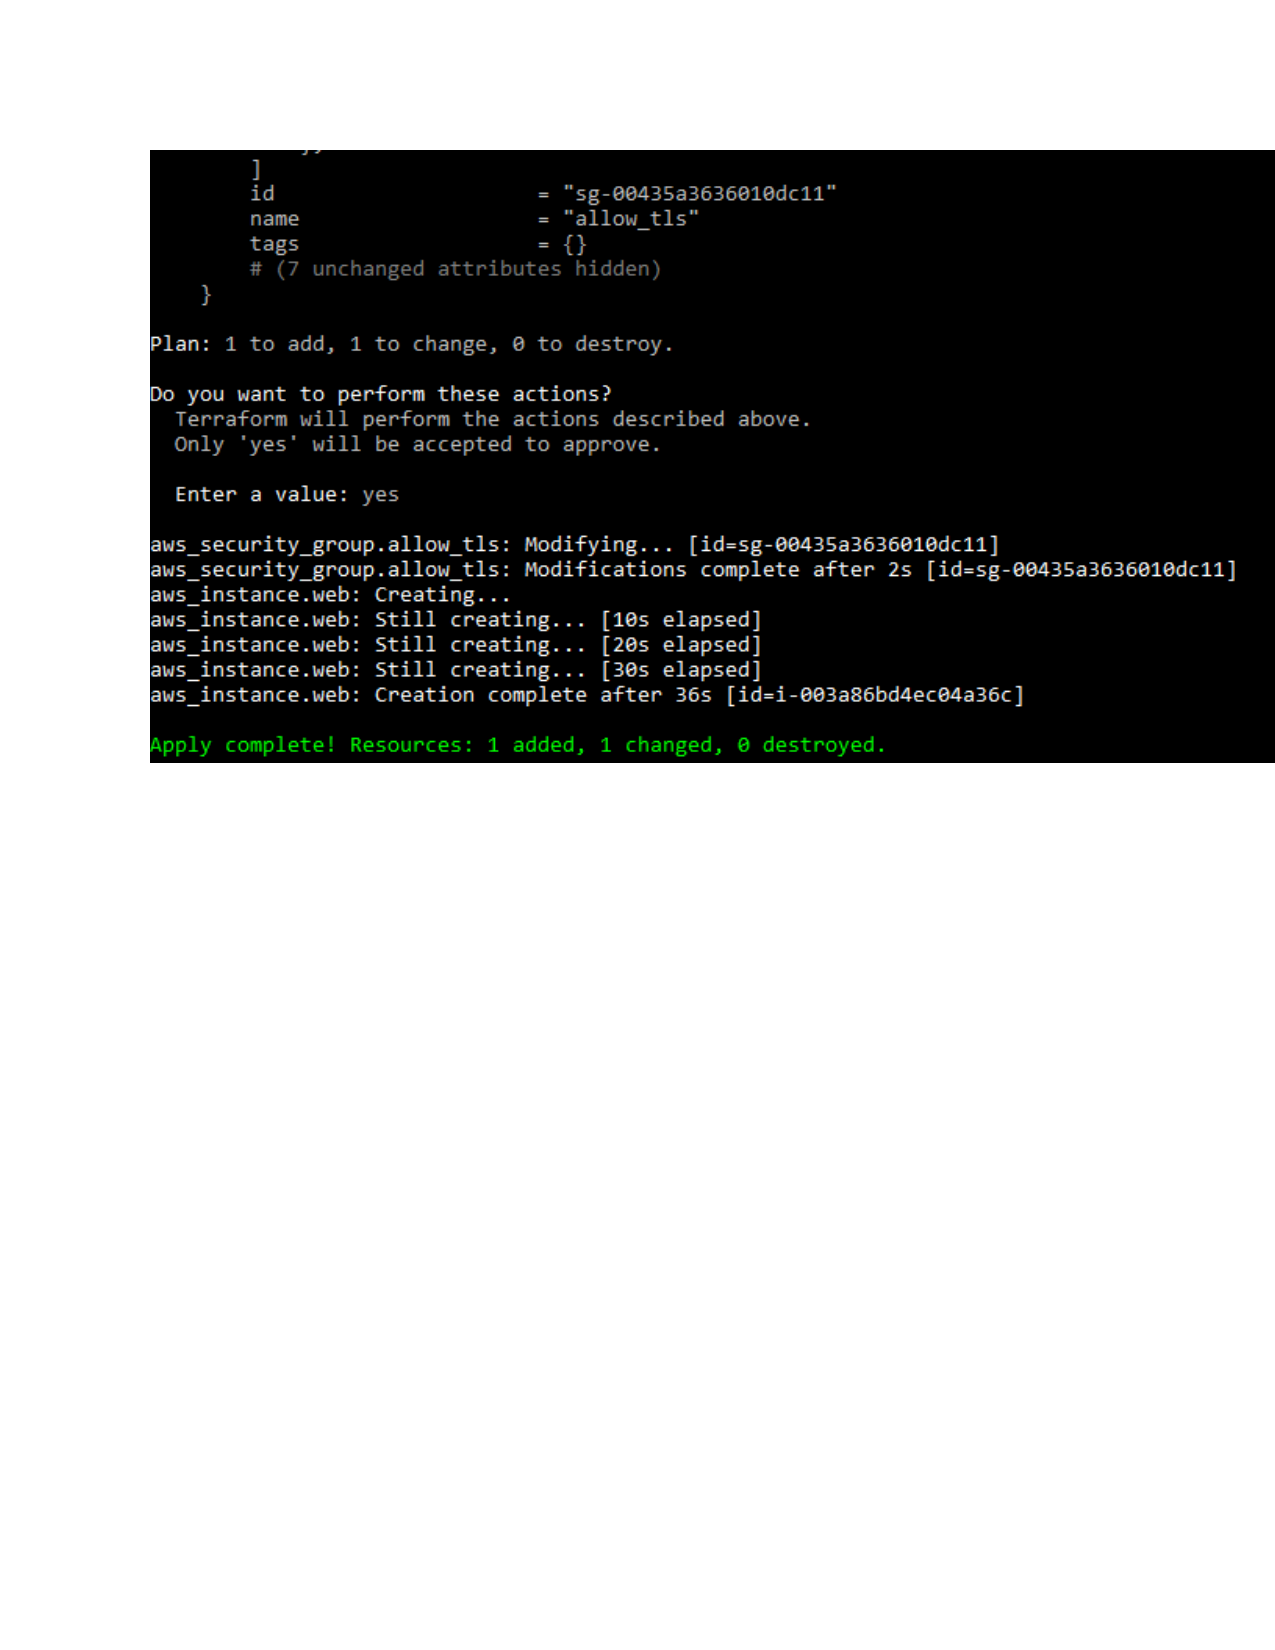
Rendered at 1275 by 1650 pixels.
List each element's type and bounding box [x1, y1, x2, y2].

picture [150, 150, 1275, 763]
